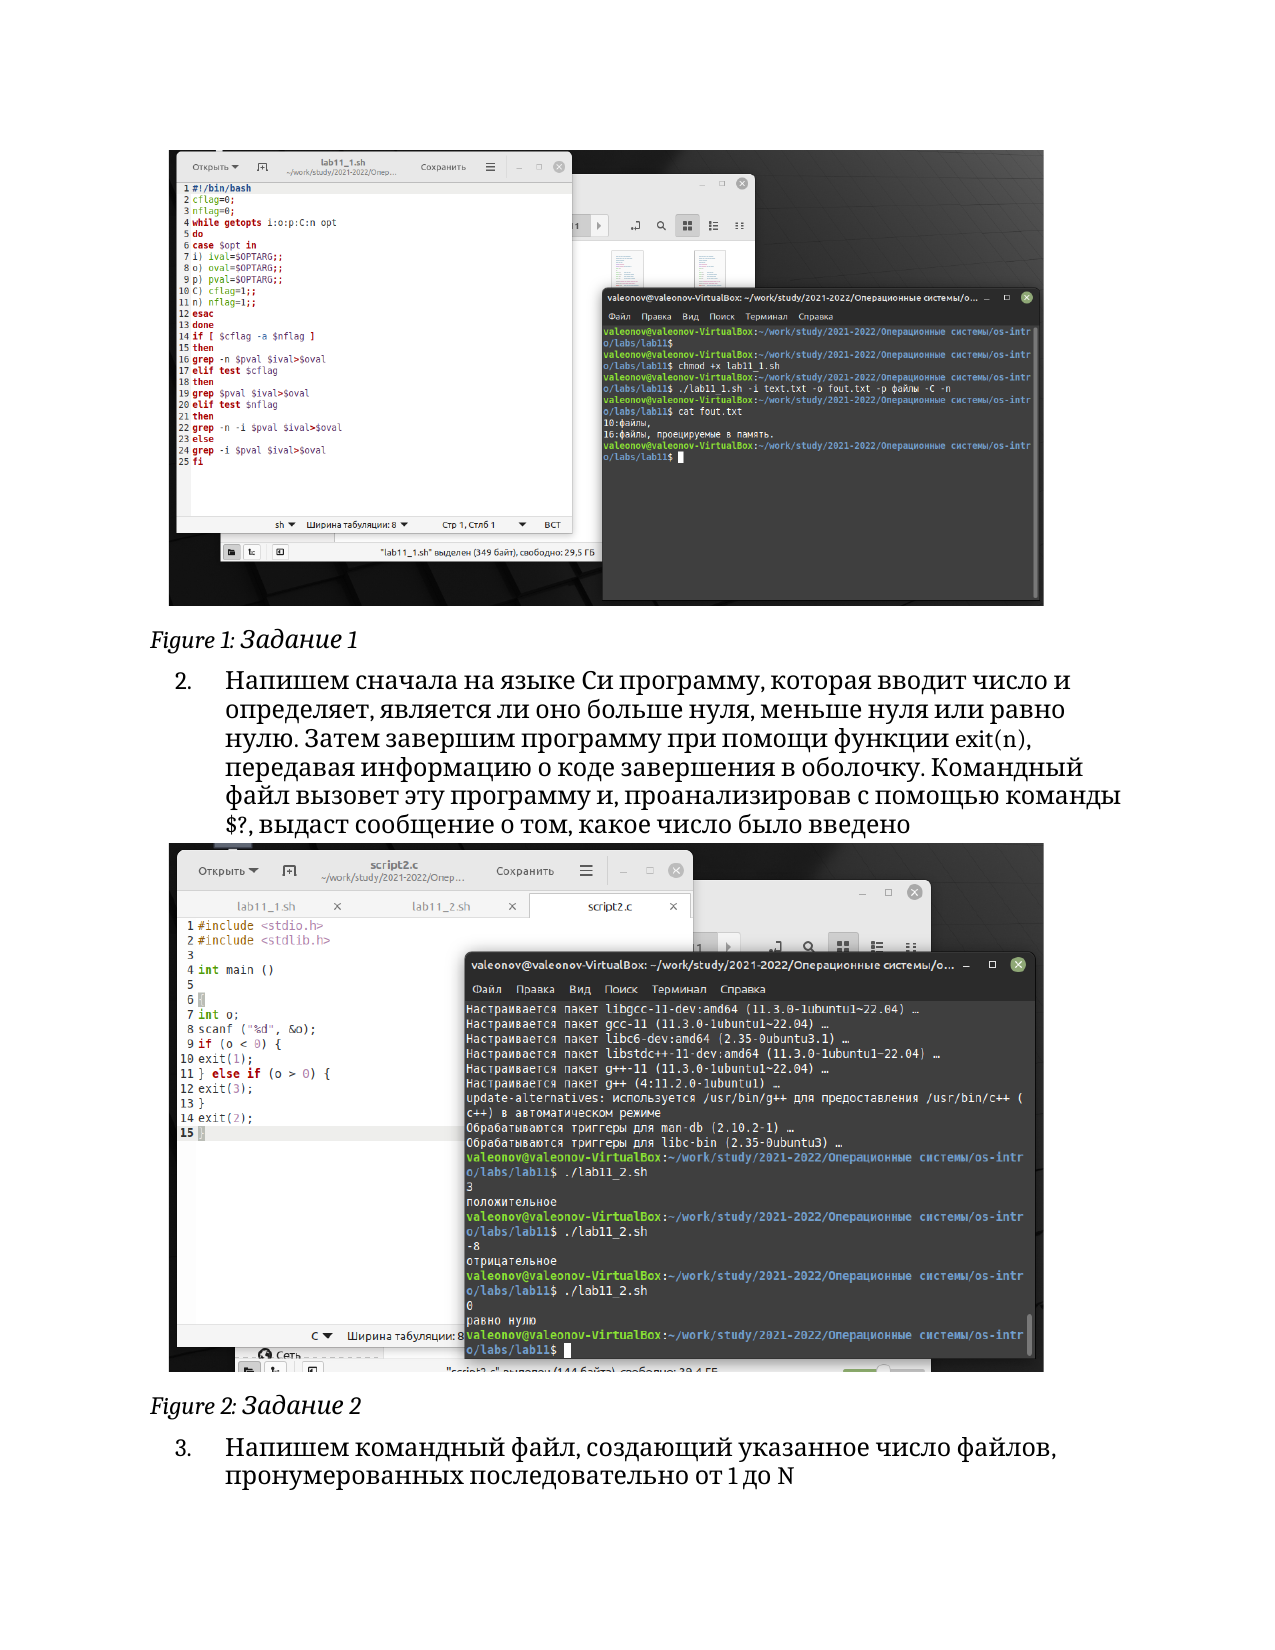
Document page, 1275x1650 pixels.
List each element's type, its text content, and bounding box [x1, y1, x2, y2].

text Figure 1: Задание 1 [150, 626, 1125, 655]
picture [168, 150, 1044, 606]
list Напишем сначала на языке Си программу, которая вводит число и определяет, является ли оно больше нуля, меньше нуля или равно нулю. Затем завершим программу при помощи функции exit(n), передавая информацию о коде завершения в оболочку. Командный файл вызовет эту программу и, проанализировав с помощью команды $?, выдаст сообщение о том, какое число было введено [175, 667, 1125, 840]
list Напишем командный файл, создающий указанное число файлов, пронумерованных последовательно от 1 до N [175, 1433, 1125, 1491]
text Figure 2: Задание 2 [150, 1392, 1125, 1421]
picture [168, 843, 1044, 1372]
